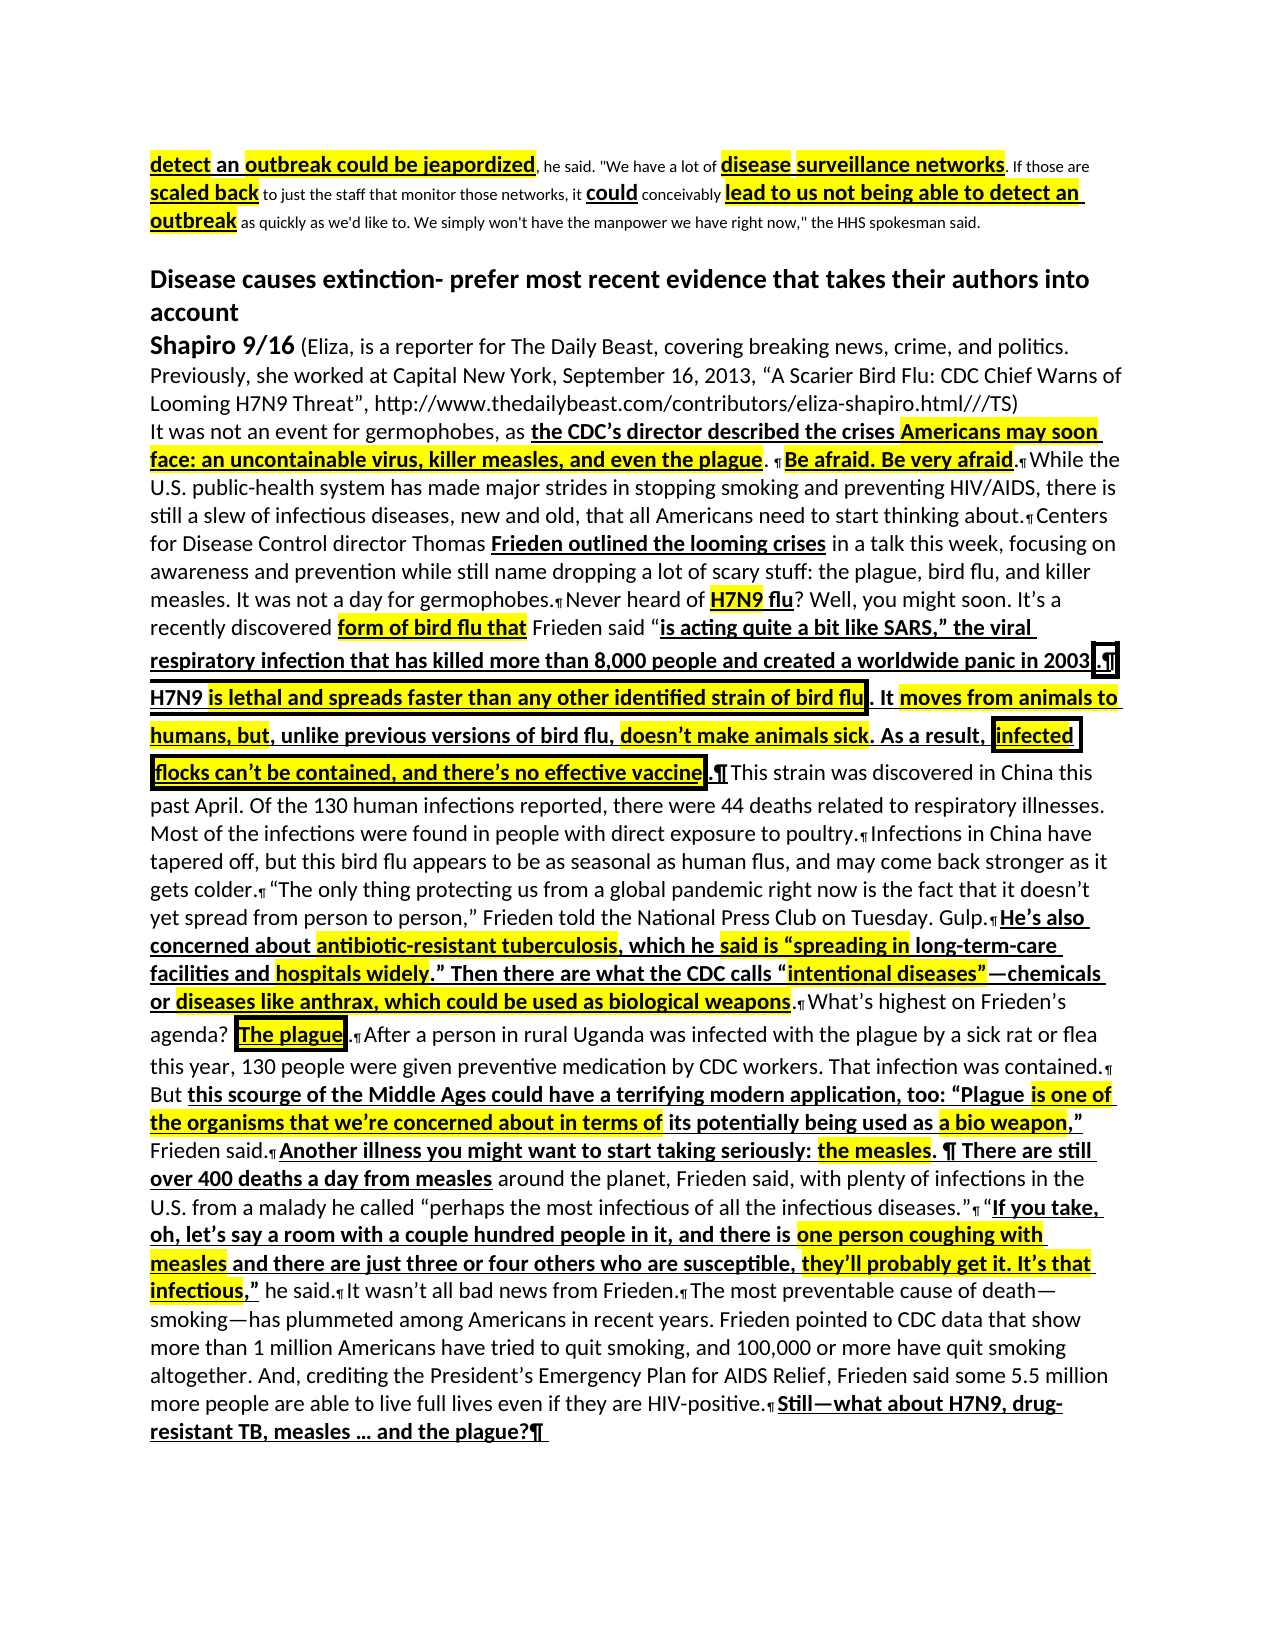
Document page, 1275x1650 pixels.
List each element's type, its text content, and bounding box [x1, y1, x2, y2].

text Disease causes extinction- prefer most recent evidence that takes their authors into account [150, 262, 1125, 328]
text Shapiro 9/16 (Eliza, is a reporter for The Daily Beast, covering breaking news, crime, and politics. Previously, she worked at Capital New York, September 16, 2013, “A Scarier Bird Flu: CDC Chief Warns of Looming H7N9 Threat”, http://www.thedailybeast.com/contributors/eliza-shapiro.html///TS) [150, 328, 1125, 417]
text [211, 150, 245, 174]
text It was not an event for germophobes, as the CDC’s director described the crises Americans may soon face: an uncontainable virus, killer measles, and even the plague. ¶ Be afraid. Be very afraid.¶ While the U.S. public-health system has made major strides in stopping smoking and preventing HIV/AIDS, there is still a slew of infectious diseases, new and old, that all Americans need to start thinking about.¶ Centers for Disease Control director Thomas Frieden outlined the looming crises in a talk this week, focusing on awareness and prevention while still name dropping a lot of scary stuff: the plague, bird flu, and killer measles. It was not a day for germophobes.¶ Never heard of H7N9 flu? Well, you might soon. It’s a recently discovered form of bird flu that Frieden said “is acting quite a bit like SARS,” the viral respiratory infection that has killed more than 8,000 people and created a worldwide panic in 2003.¶ H7N9 is lethal and spreads faster than any other identified strain of bird flu. It moves from animals to humans, but, unlike previous versions of bird flu, doesn’t make animals sick. As a result, infected flocks can’t be contained, and there’s no effective vaccine.¶ This strain was discovered in China this past April. Of the 130 human infections reported, there were 44 deaths related to respiratory illnesses. Most of the infections were found in people with direct exposure to poultry.¶ Infections in China have tapered off, but this bird flu appears to be as seasonal as human flus, and may come back stronger as it gets colder.¶ “The only thing protecting us from a global pandemic right now is the fact that it doesn’t yet spread from person to person,” Frieden told the National Press Club on Tuesday. Gulp.¶ He’s also concerned about antibiotic-resistant tuberculosis, which he said is “spreading in long-term-care facilities and hospitals widely.” Then there are what the CDC calls “intentional diseases”—chemicals or diseases like anthrax, which could be used as biological weapons.¶ What’s highest on Frieden’s agenda? The plague.¶ After a person in rural Uganda was infected with the plague by a sick rat or flea this year, 130 people were given preventive medication by CDC workers. That infection was contained.¶ But this scourge of the Middle Ages could have a terrifying modern application, too: “Plague is one of the organisms that we’re concerned about in terms of its potentially being used as a bio weapon,” Frieden said.¶ Another illness you might want to start taking seriously: the measles. ¶ There are still over 400 deaths a day from measles around the planet, Frieden said, with plenty of infections in the U.S. from a malady he called “perhaps the most infectious of all the infectious diseases.”¶ “If you take, oh, let’s say a room with a couple hundred people in it, and there is one person coughing with measles and there are just three or four others who are susceptible, they’ll probably get it. It’s that infectious,” he said.¶ It wasn’t all bad news from Frieden.¶ The most preventable cause of death—smoking—has plummeted among Americans in recent years. Frieden pointed to CDC data that show more than 1 million Americans have tried to quit smoking, and 100,000 or more have quit smoking altogether. And, crediting the President’s Emergency Plan for AIDS Relief, Frieden said some 5.5 million more people are able to live full lives even if they are HIV-positive.¶ Still—what about H7N9, drug-resistant TB, measles … and the plague?¶ [150, 417, 1125, 1445]
